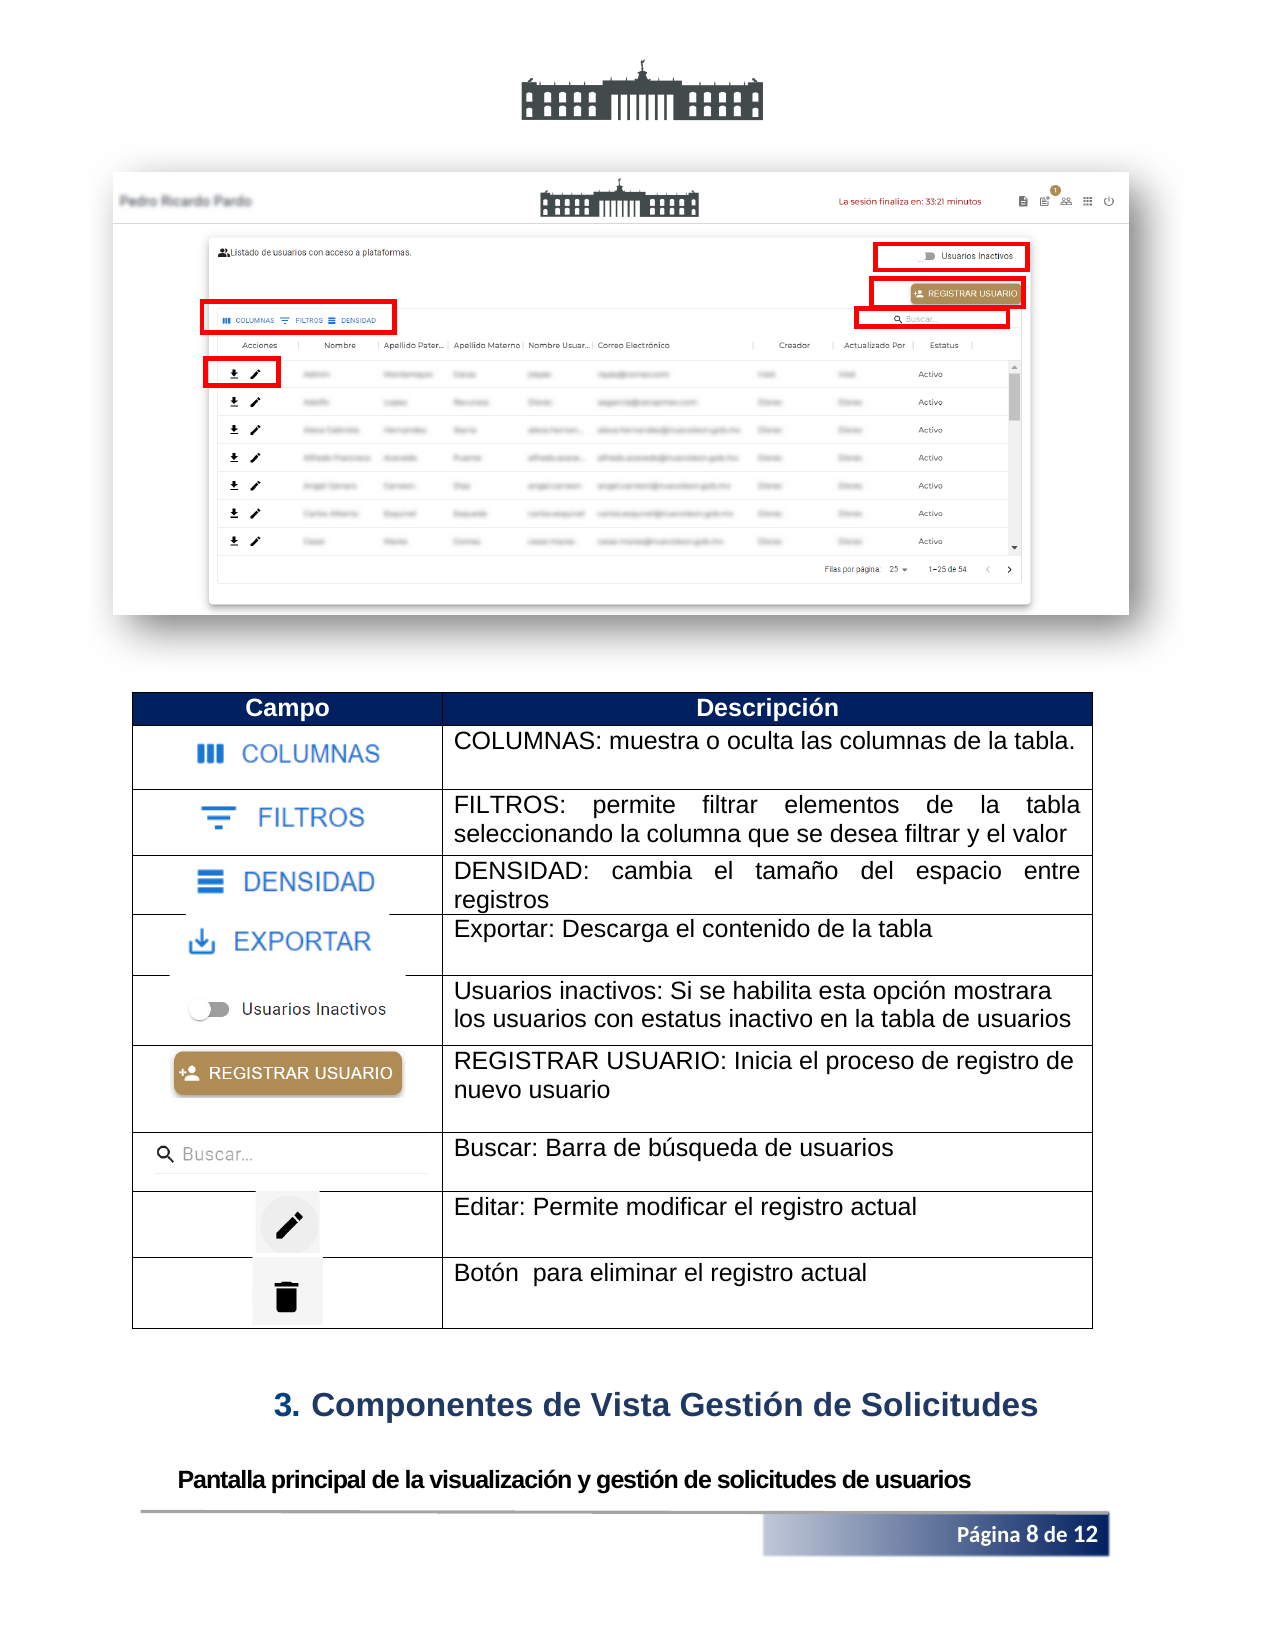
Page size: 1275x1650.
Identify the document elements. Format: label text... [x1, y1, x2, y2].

table_header Descripción [443, 693, 1092, 725]
table_cell Usuarios inactivos: Si se habilita esta opción mostrara los usuarios con estatus inactivo en la tabla de usuarios [443, 976, 1092, 1045]
table_cell [133, 790, 442, 855]
table_cell COLUMNAS: muestra o oculta las columnas de la tabla. [443, 726, 1092, 789]
table_cell [133, 726, 442, 789]
table_cell [133, 1192, 442, 1257]
table_cell Editar: Permite modificar el registro actual [443, 1192, 1092, 1257]
picture [184, 726, 391, 786]
table_cell [133, 915, 442, 974]
picture [185, 914, 390, 971]
table_cell [133, 856, 442, 913]
text Pantalla principal de la visualización y gestión de solicitudes de usuarios [177, 1465, 1098, 1494]
table_cell Exportar: Descarga el contenido de la tabla [443, 915, 1092, 974]
table_cell Botón para eliminar el registro actual [443, 1258, 1092, 1328]
table_cell [133, 1133, 442, 1191]
table_cell [133, 1258, 442, 1328]
table_cell FILTROS: permite filtrar elementos de la tabla seleccionando la columna que se desea filtrar y el valor [443, 790, 1092, 855]
table_cell REGISTRAR USUARIO: Inicia el proceso de registro de nuevo usuario [443, 1046, 1092, 1132]
subtitle Componentes de Vista Gestión de Solicitudes [215, 1385, 1098, 1424]
table_cell Buscar: Barra de búsqueda de usuarios [443, 1133, 1092, 1191]
picture [169, 975, 406, 1041]
picture [196, 790, 379, 851]
picture [191, 856, 384, 903]
table_header Campo [133, 693, 442, 725]
picture [255, 1191, 320, 1253]
picture [252, 1257, 323, 1325]
table_cell [133, 1046, 442, 1132]
picture [113, 172, 1129, 615]
table_cell DENSIDAD: cambia el tamaño del espacio entre registros [443, 856, 1092, 913]
table_cell [133, 976, 442, 1045]
picture [169, 1046, 406, 1098]
picture [520, 57, 765, 135]
picture [148, 1133, 428, 1176]
